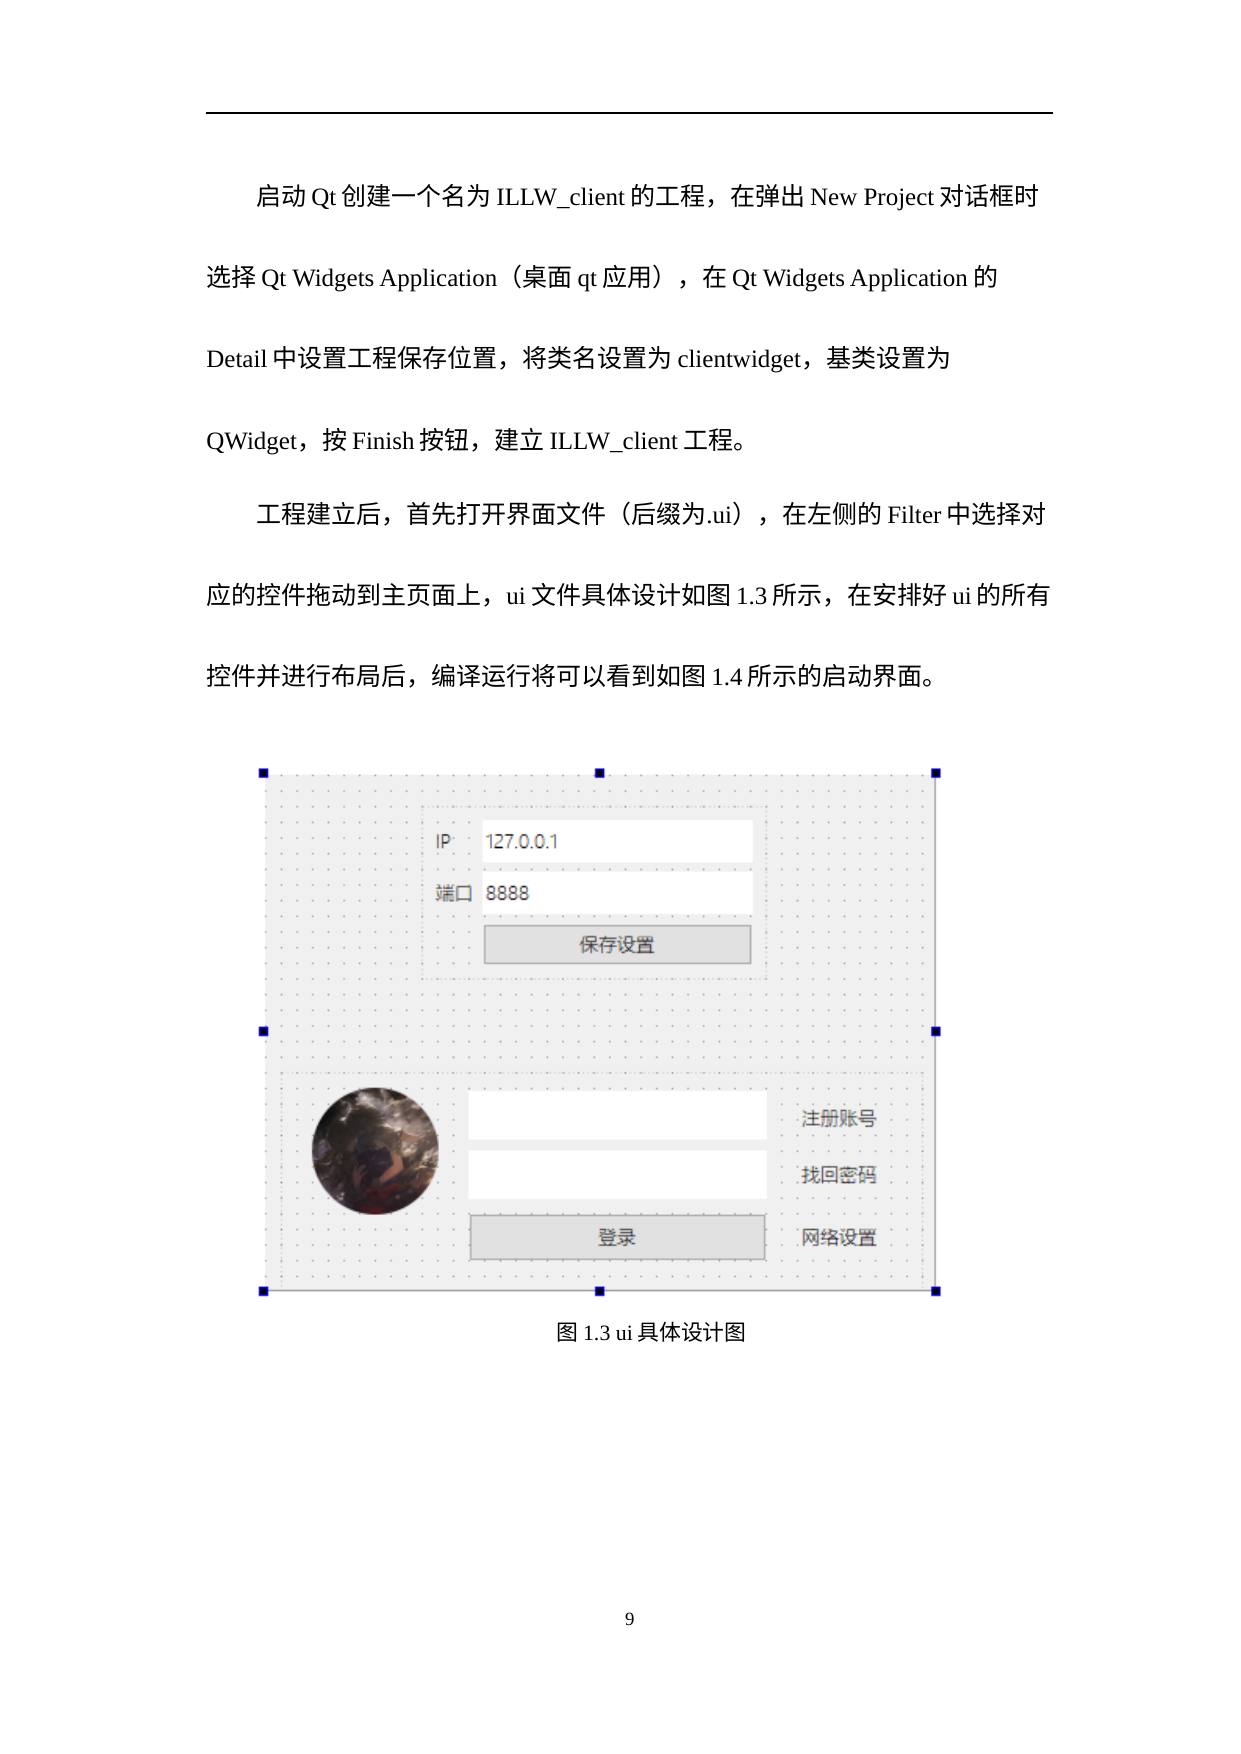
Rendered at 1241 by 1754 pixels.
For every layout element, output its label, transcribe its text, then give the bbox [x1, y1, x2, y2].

text 启动Qt创建一个名为ILLW_client的工程，在弹出New Project对话框时选择Qt Widgets Application（桌面qt应用），在Qt Widgets Application的Detail中设置工程保存位置，将类名设置为clientwidget，基类设置为QWidget，按Finish按钮，建立ILLW_client工程。 [206, 162, 1053, 471]
picture [256, 764, 944, 1301]
text 工程建立后，首先打开界面文件（后缀为.ui），在左侧的Filter中选择对应的控件拖动到主页面上，ui文件具体设计如图1.3所示，在安排好ui的所有控件并进行布局后，编译运行将可以看到如图1.4所示的启动界面。 [206, 480, 1053, 707]
text 图1.3 ui具体设计图 [206, 1315, 1053, 1347]
